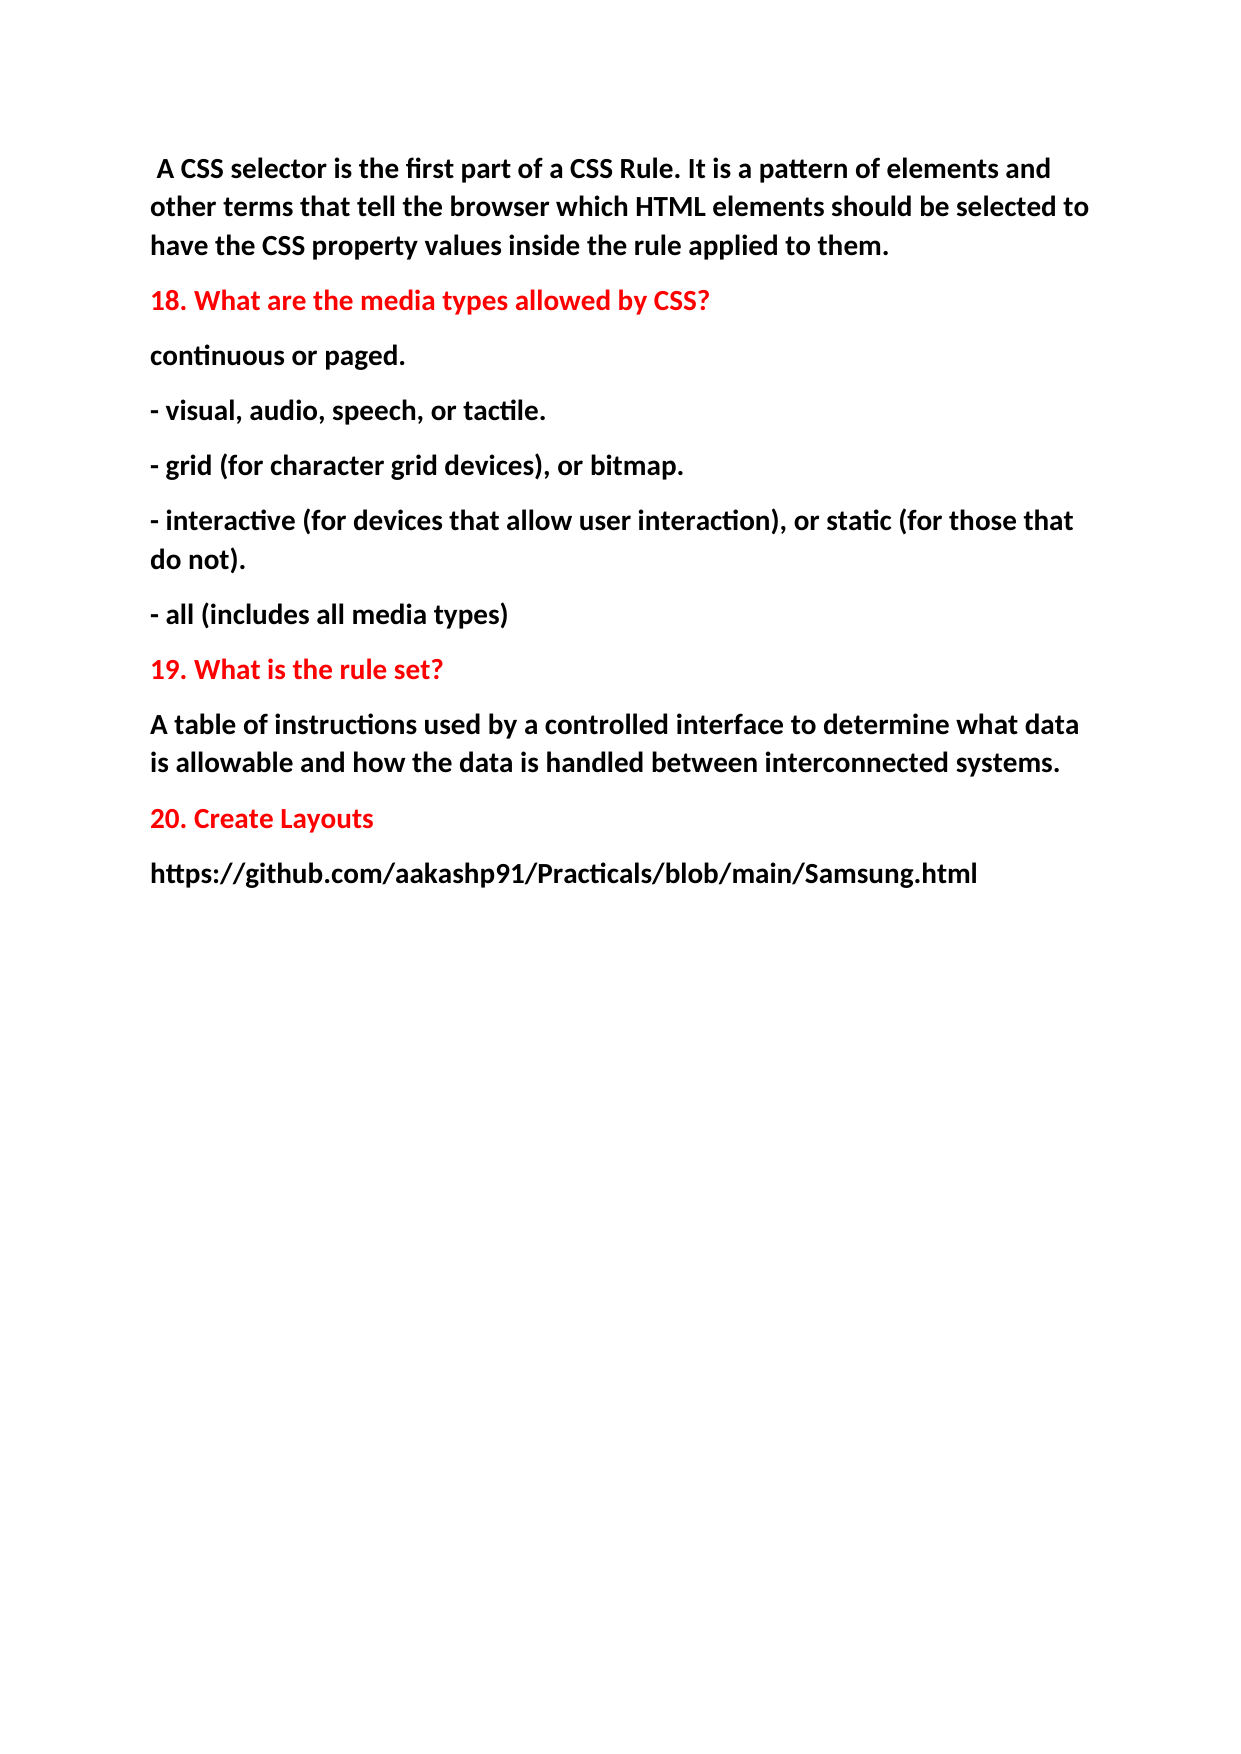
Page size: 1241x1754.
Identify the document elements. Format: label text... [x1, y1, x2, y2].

text - all (includes all media types) [150, 596, 1090, 632]
text continuous or paged. [150, 337, 1090, 373]
text 19. What is the rule set? [150, 651, 1090, 687]
text https://github.com/aakashp91/Practicals/blob/main/Samsung.html [150, 855, 1090, 890]
text - grid (for character grid devices), or bitmap. [150, 447, 1090, 483]
text A table of instructions used by a controlled interface to determine what data is allowable and how the data is handled between interconnected systems. [150, 706, 1090, 780]
text 20. Create Layouts [150, 800, 1090, 835]
text - visual, audio, speech, or tactile. [150, 392, 1090, 428]
text A CSS selector is the first part of a CSS Rule. It is a pattern of elements and other terms that tell the browser which HTML elements should be selected to have the CSS property values inside the rule applied to them. [150, 150, 1090, 262]
text 18. What are the media types allowed by CSS? [150, 282, 1090, 318]
text - interactive (for devices that allow user interaction), or static (for those that do not). [150, 502, 1090, 576]
